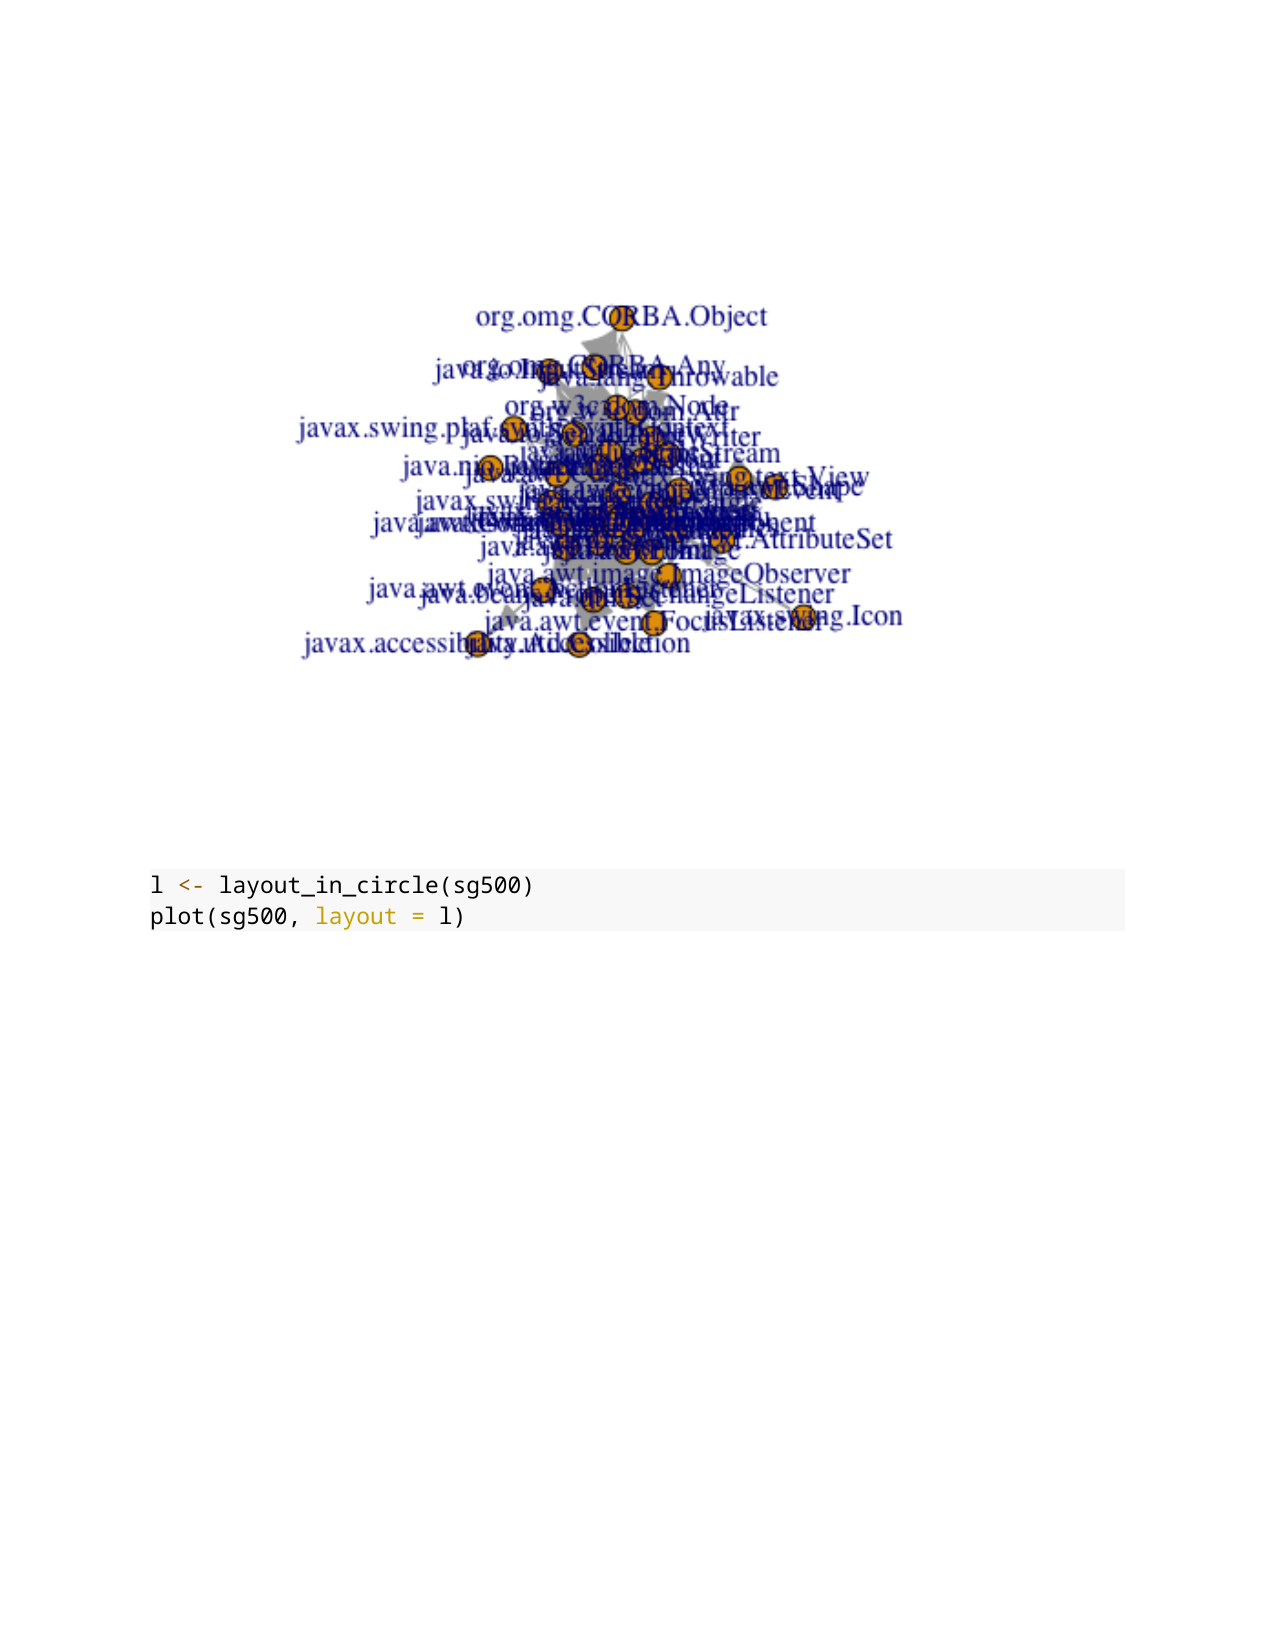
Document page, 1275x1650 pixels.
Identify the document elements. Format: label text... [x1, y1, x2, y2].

picture [168, 150, 1044, 850]
text l <- layout_in_circle(sg500) plot(sg500, layout = l) [466, 869, 1125, 931]
